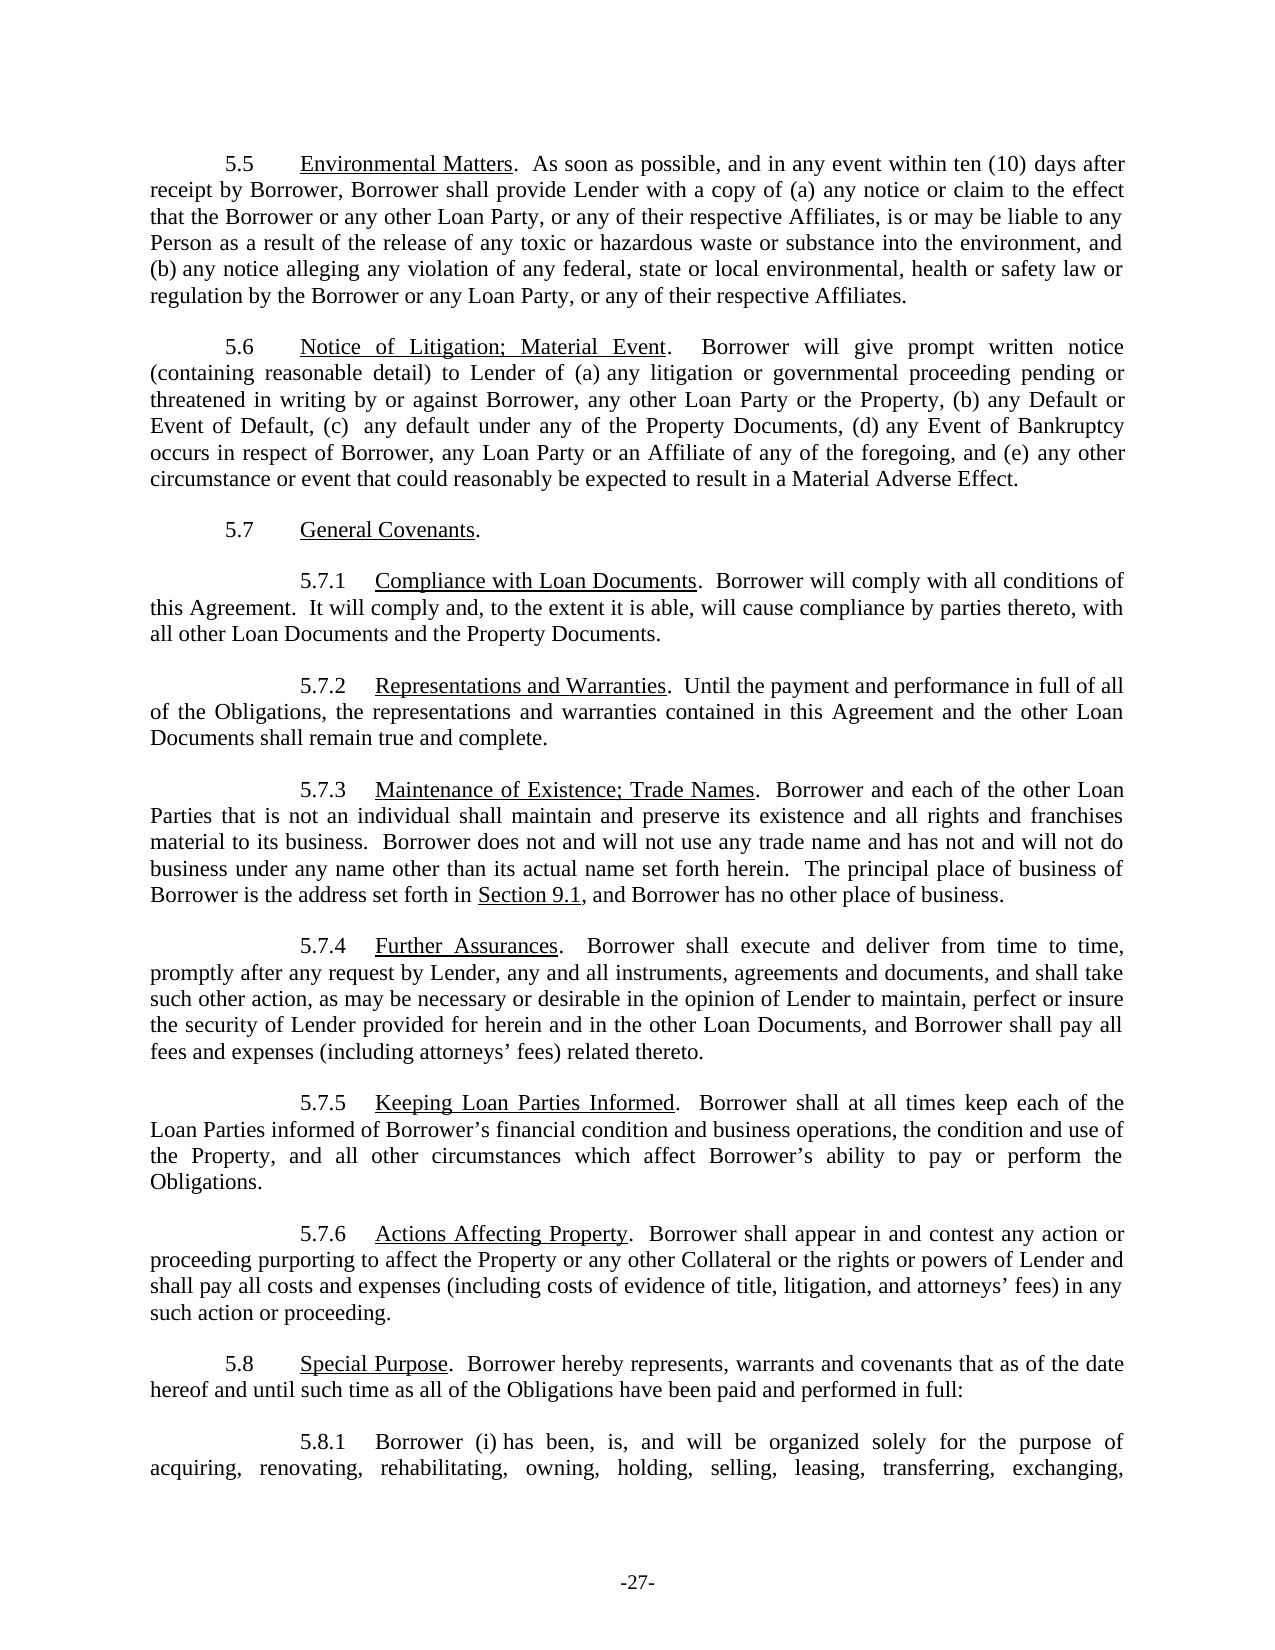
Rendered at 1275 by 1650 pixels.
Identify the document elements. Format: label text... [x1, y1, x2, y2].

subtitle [150, 1428, 1125, 1481]
subtitle Notice of Litigation; Material Event. Borrower will give prompt written notice (containing reasonable detail) to Lender of (a) any litigation or governmental proceeding pending or threatened in writing by or against Borrower, any other Loan Party or the Property, (b) any Default or Event of Default, (c) any default under any of the Property Documents, (d) any Event of Bankruptcy occurs in respect of Borrower, any Loan Party or an Affiliate of any of the foregoing, and (e) any other circumstance or event that could reasonably be expected to result in a Material Adverse Effect. [150, 333, 1125, 491]
subtitle Maintenance of Existence; Trade Names. Borrower and each of the other Loan Parties that is not an individual shall maintain and preserve its existence and all rights and franchises material to its business. Borrower does not and will not use any trade name and has not and will not do business under any name other than its actual name set forth herein. The principal place of business of Borrower is the address set forth in Section 9.1, and Borrower has no other place of business. [150, 776, 1125, 907]
subtitle Actions Affecting Property. Borrower shall appear in and contest any action or proceeding purporting to affect the Property or any other Collateral or the rights or powers of Lender and shall pay all costs and expenses (including costs of evidence of title, litigation, and attorneys’ fees) in any such action or proceeding. [150, 1220, 1125, 1325]
subtitle Keeping Loan Parties Informed. Borrower shall at all times keep each of the Loan Parties informed of Borrower’s financial condition and business operations, the condition and use of the Property, and all other circumstances which affect Borrower’s ability to pay or perform the Obligations. [150, 1089, 1125, 1195]
subtitle Representations and Warranties. Until the payment and performance in full of all of the Obligations, the representations and warranties contained in this Agreement and the other Loan Documents shall remain true and complete. [150, 672, 1125, 751]
subtitle Special Purpose. Borrower hereby represents, warrants and covenants that as of the date hereof and until such time as all of the Obligations have been paid and performed in full: [150, 1350, 1125, 1403]
subtitle Compliance with Loan Documents. Borrower will comply with all conditions of this Agreement. It will comply and, to the extent it is able, will cause compliance by parties thereto, with all other Loan Documents and the Property Documents. [150, 568, 1125, 647]
subtitle General Covenants. [150, 516, 1125, 543]
subtitle Further Assurances. Borrower shall execute and deliver from time to time, promptly after any request by Lender, any and all instruments, agreements and documents, and shall take such other action, as may be necessary or desirable in the opinion of Lender to maintain, perfect or insure the security of Lender provided for herein and in the other Loan Documents, and Borrower shall pay all fees and expenses (including attorneys’ fees) related thereto. [150, 932, 1125, 1064]
subtitle Environmental Matters. As soon as possible, and in any event within ten (10) days after receipt by Borrower, Borrower shall provide Lender with a copy of (a) any notice or claim to the effect that the Borrower or any other Loan Party, or any of their respective Affiliates, is or may be liable to any Person as a result of the release of any toxic or hazardous waste or substance into the environment, and (b) any notice alleging any violation of any federal, state or local environmental, health or safety law or regulation by the Borrower or any Loan Party, or any of their respective Affiliates. [150, 150, 1125, 308]
